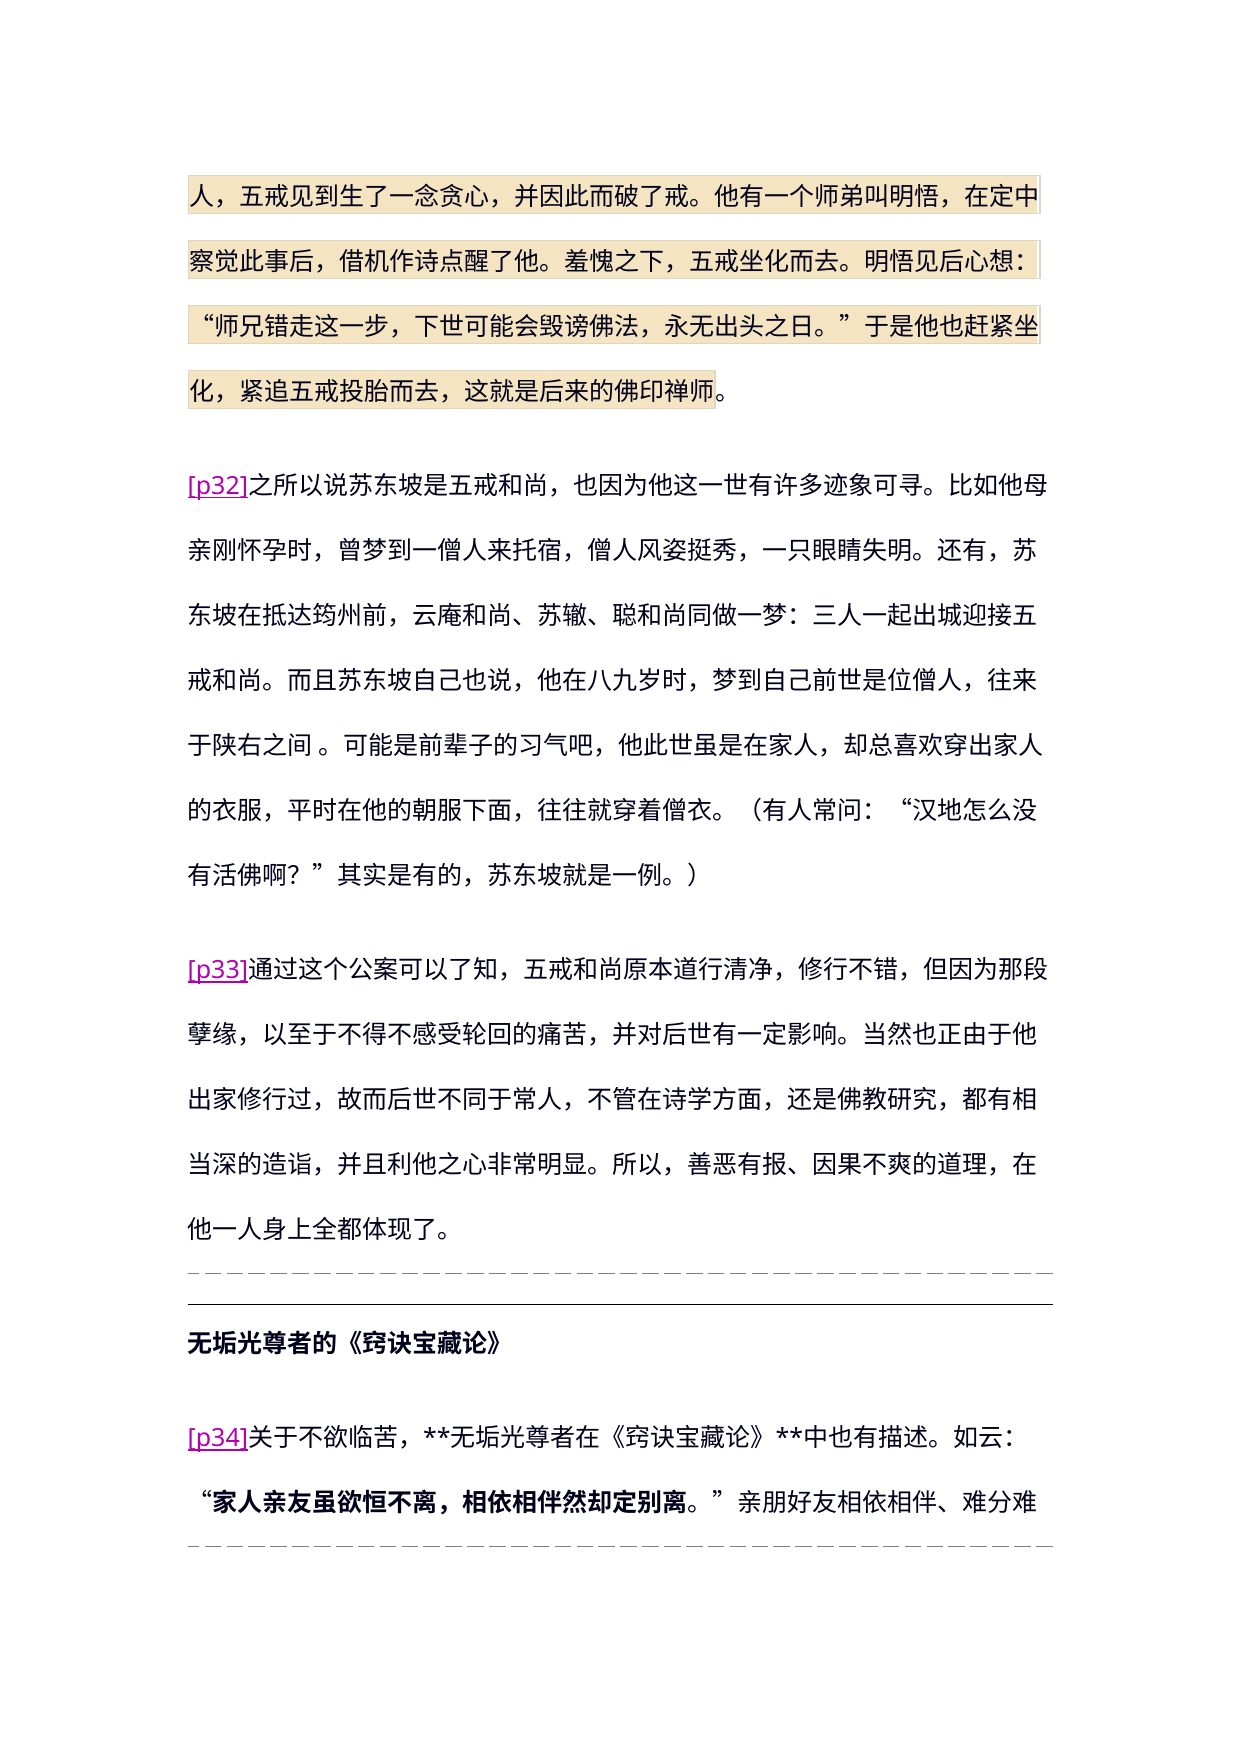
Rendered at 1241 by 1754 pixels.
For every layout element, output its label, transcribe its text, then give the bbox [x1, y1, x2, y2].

text 无垢光尊者的《窍诀宝藏论》 [187, 1305, 1053, 1374]
text [p32]之所以说苏东坡是五戒和尚，也因为他这一世有许多迹象可寻。比如他母亲刚怀孕时，曾梦到一僧人来托宿，僧人风姿挺秀，一只眼睛失明。还有，苏东坡在抵达筠州前，云庵和尚、苏辙、聪和尚同做一梦：三人一起出城迎接五戒和尚。而且苏东坡自己也说，他在八九岁时，梦到自己前世是位僧人，往来于陕右之间 。可能是前辈子的习气吧，他此世虽是在家人，却总喜欢穿出家人的衣服，平时在他的朝服下面，往往就穿着僧衣。（有人常问：“汉地怎么没有活佛啊？”其实是有的，苏东坡就是一例。） [187, 451, 1053, 906]
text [187, 1403, 1053, 1547]
text [p33]通过这个公案可以了知，五戒和尚原本道行清净，修行不错，但因为那段孽缘，以至于不得不感受轮回的痛苦，并对后世有一定影响。当然也正由于他出家修行过，故而后世不同于常人，不管在诗学方面，还是佛教研究，都有相当深的造诣，并且利他之心非常明显。所以，善恶有报、因果不爽的道理，在他一人身上全都体现了。 [187, 935, 1053, 1274]
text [187, 162, 1053, 422]
